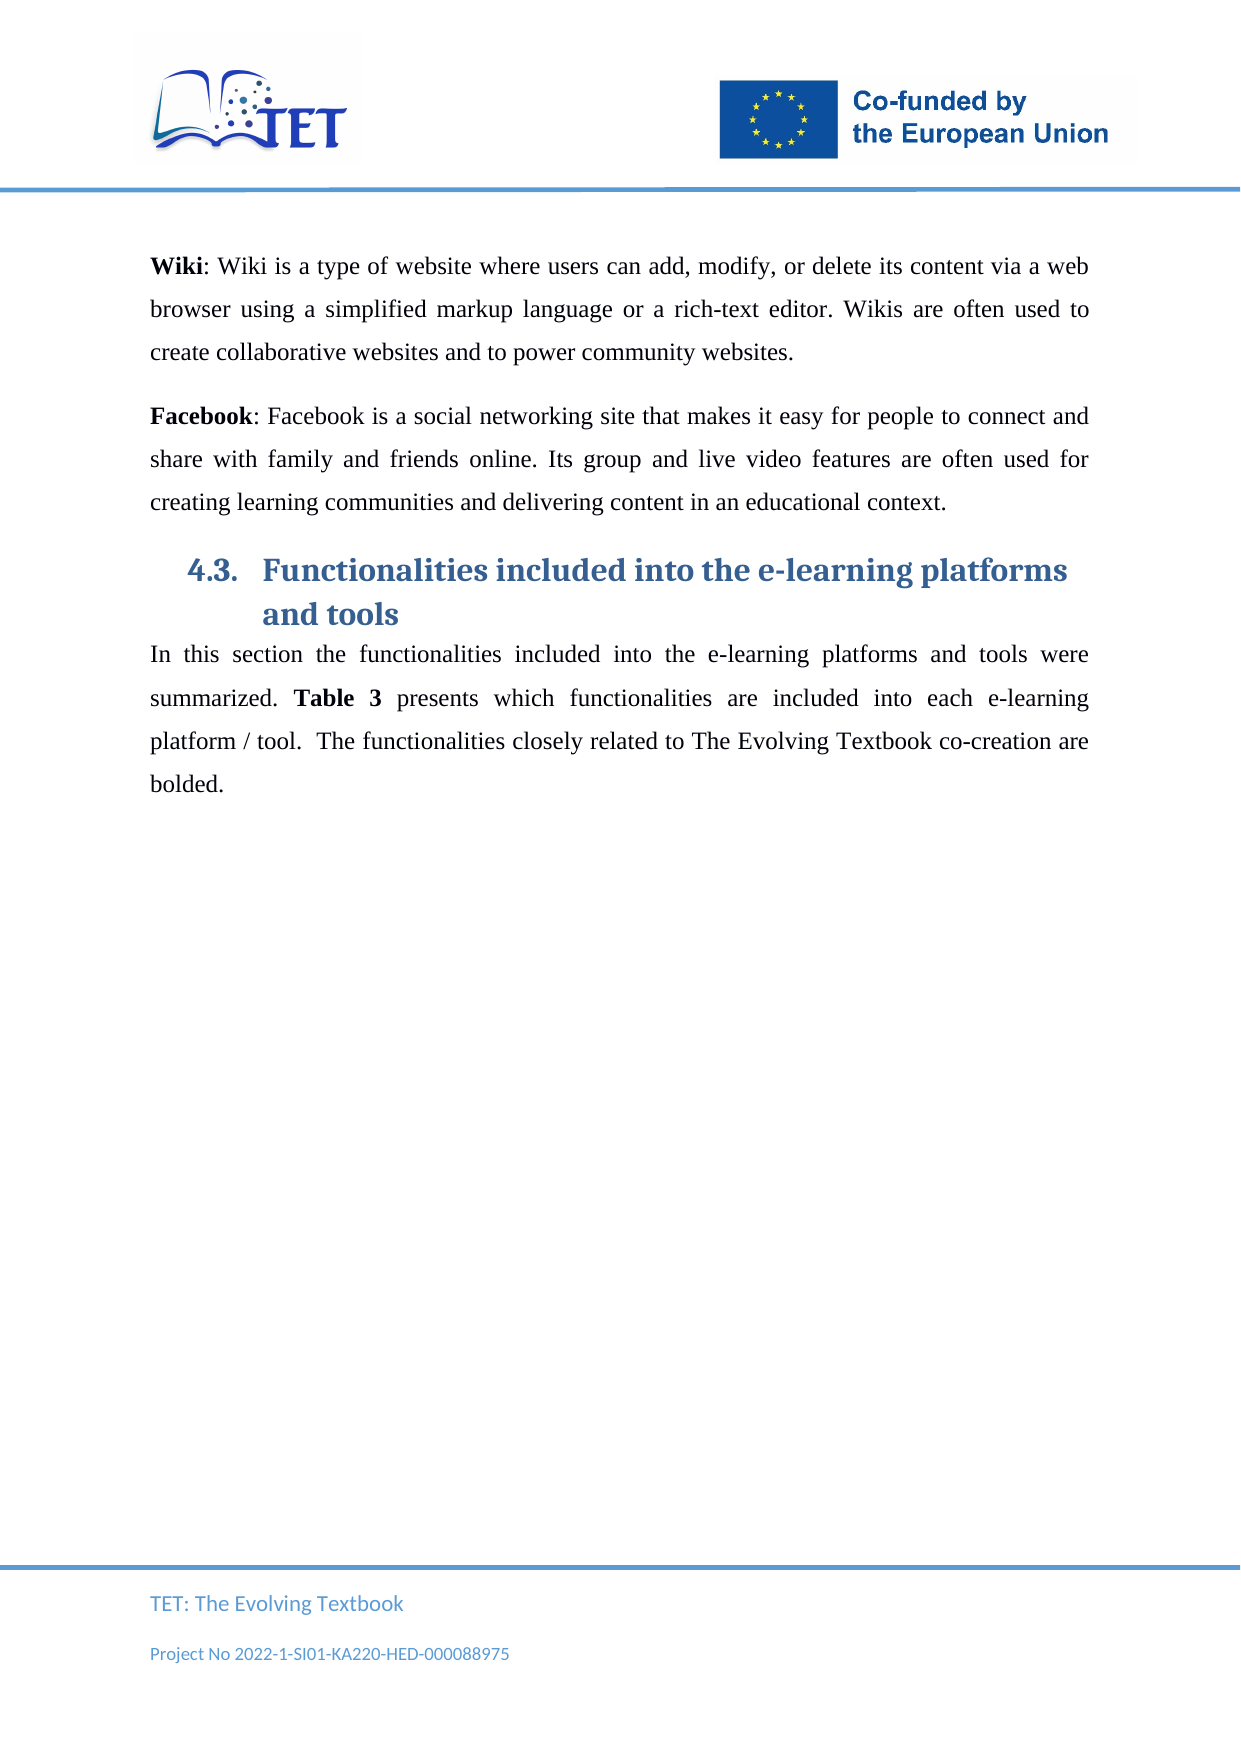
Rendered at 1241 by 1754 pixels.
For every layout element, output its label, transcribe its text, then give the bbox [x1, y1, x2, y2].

text Facebook: Facebook is a social networking site that makes it easy for people to connect and share with family and friends online. Its group and live video features are often used for creating learning communities and delivering content in an educational context. [150, 401, 1090, 516]
picture [133, 31, 362, 164]
text In this section the functionalities included into the e-learning platforms and tools were summarized. Table 3 presents which functionalities are included into each e-learning platform / tool. The functionalities closely related to The Evolving Textbook co-creation are bolded. [150, 639, 1090, 798]
picture [714, 75, 1138, 164]
text Wiki: Wiki is a type of website where users can add, modify, or delete its content via a web browser using a simplified markup language or a rich-text editor. Wikis are often used to create collaborative websites and to power community websites. [150, 251, 1090, 366]
subtitle Functionalities included into the e-learning platforms and tools [187, 551, 1090, 634]
